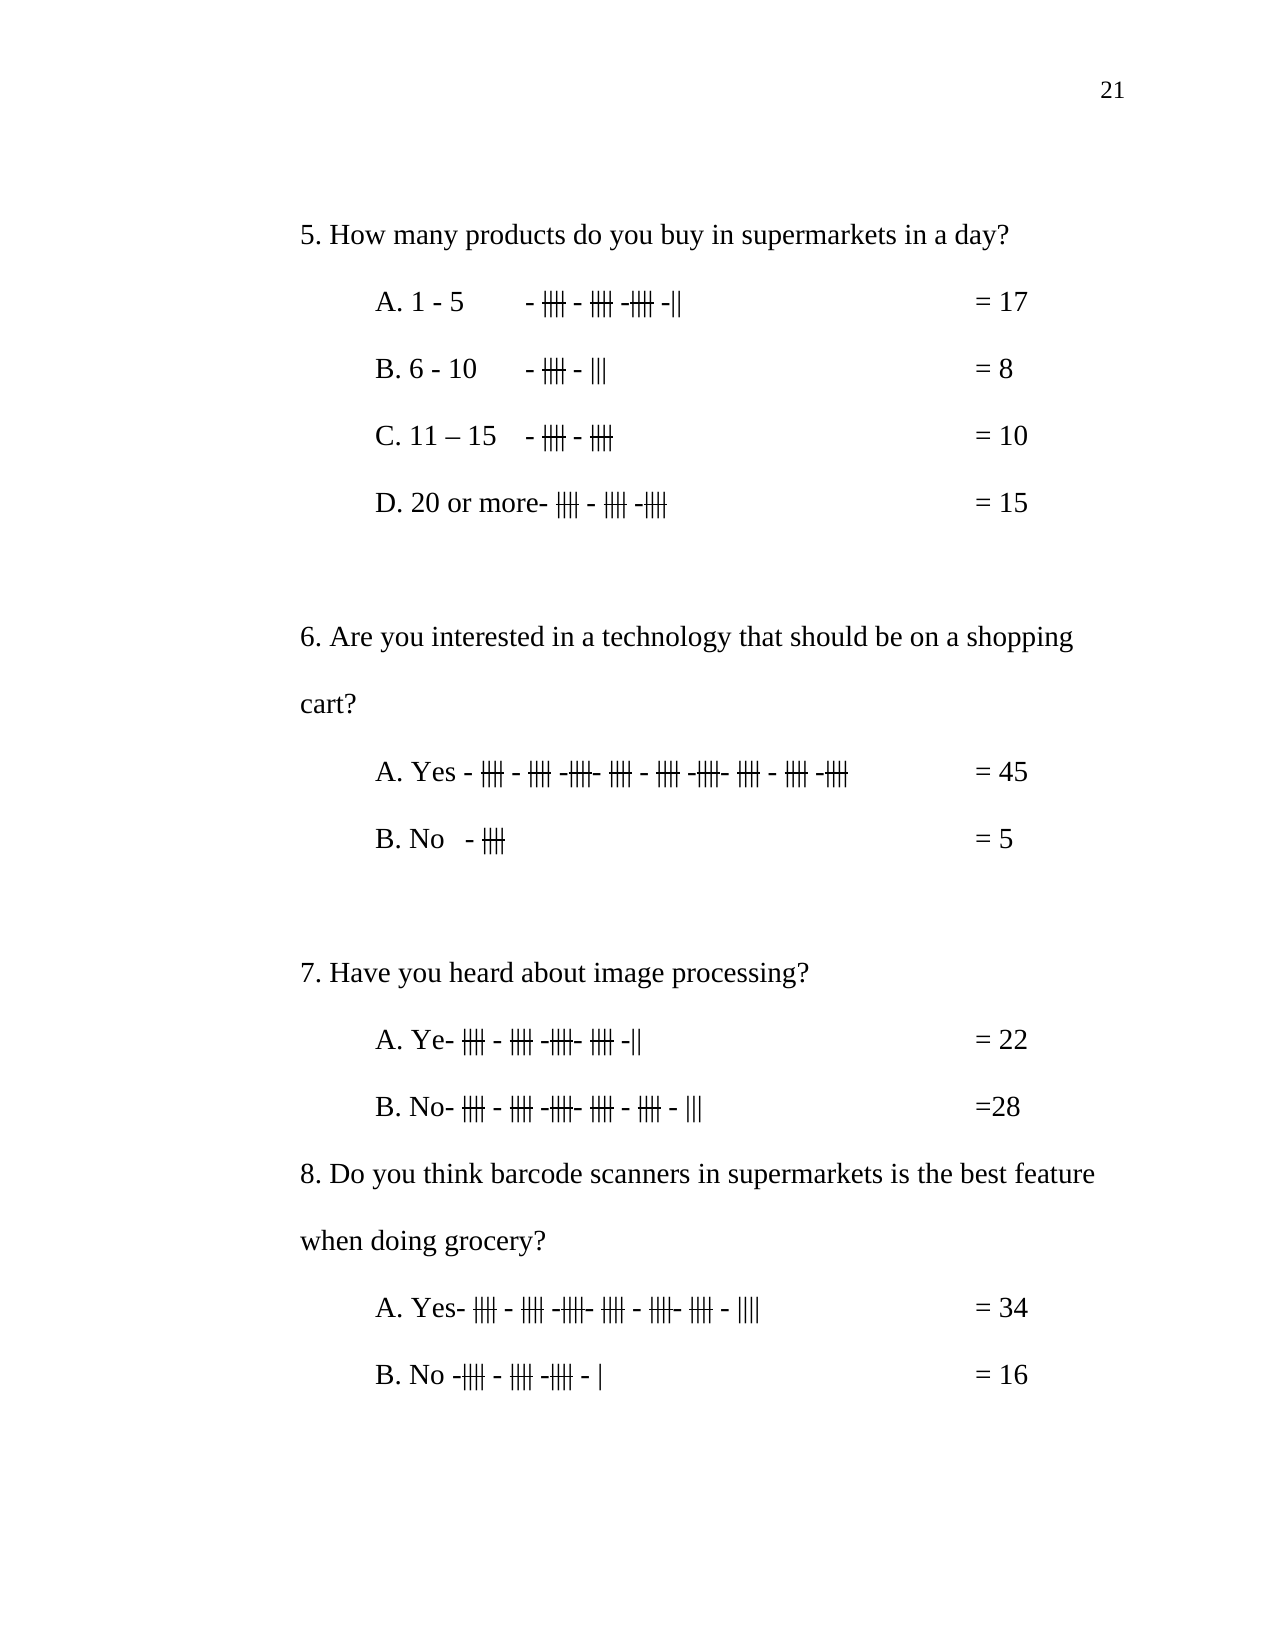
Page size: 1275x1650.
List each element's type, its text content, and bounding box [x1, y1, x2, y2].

text B. No - |||| = 5 [300, 821, 1125, 854]
text B. No- |||| - |||| -||||- |||| - |||| - ||| =28 [375, 1089, 1125, 1123]
text A. Yes- |||| - |||| -||||- |||| - ||||- |||| - |||| = 34 [300, 1290, 1125, 1324]
text A. Ye- |||| - |||| -||||- |||| -|| = 22 [375, 1022, 1125, 1056]
text 6. Are you interested in a technology that should be on a shopping cart? [300, 619, 1125, 720]
text 7. Have you heard about image processing? [225, 955, 1125, 988]
text 8. Do you think barcode scanners in supermarkets is the best feature when doing grocery? [300, 1156, 1125, 1257]
text B. No -|||| - |||| -|||| - | = 16 [300, 1357, 1125, 1391]
text A. 1 - 5 - |||| - |||| -|||| -|| = 17 [300, 284, 1125, 318]
text B. 6 - 10 - |||| - ||| = 8 [300, 351, 1125, 385]
text D. 20 or more- |||| - |||| -|||| = 15 [300, 485, 1125, 519]
text C. 11 – 15 - |||| - |||| = 10 [300, 418, 1125, 452]
text A. Yes - |||| - |||| -||||- |||| - |||| -||||- |||| - |||| -|||| = 45 [300, 754, 1125, 787]
text 5. How many products do you buy in supermarkets in a day? [225, 217, 1125, 251]
